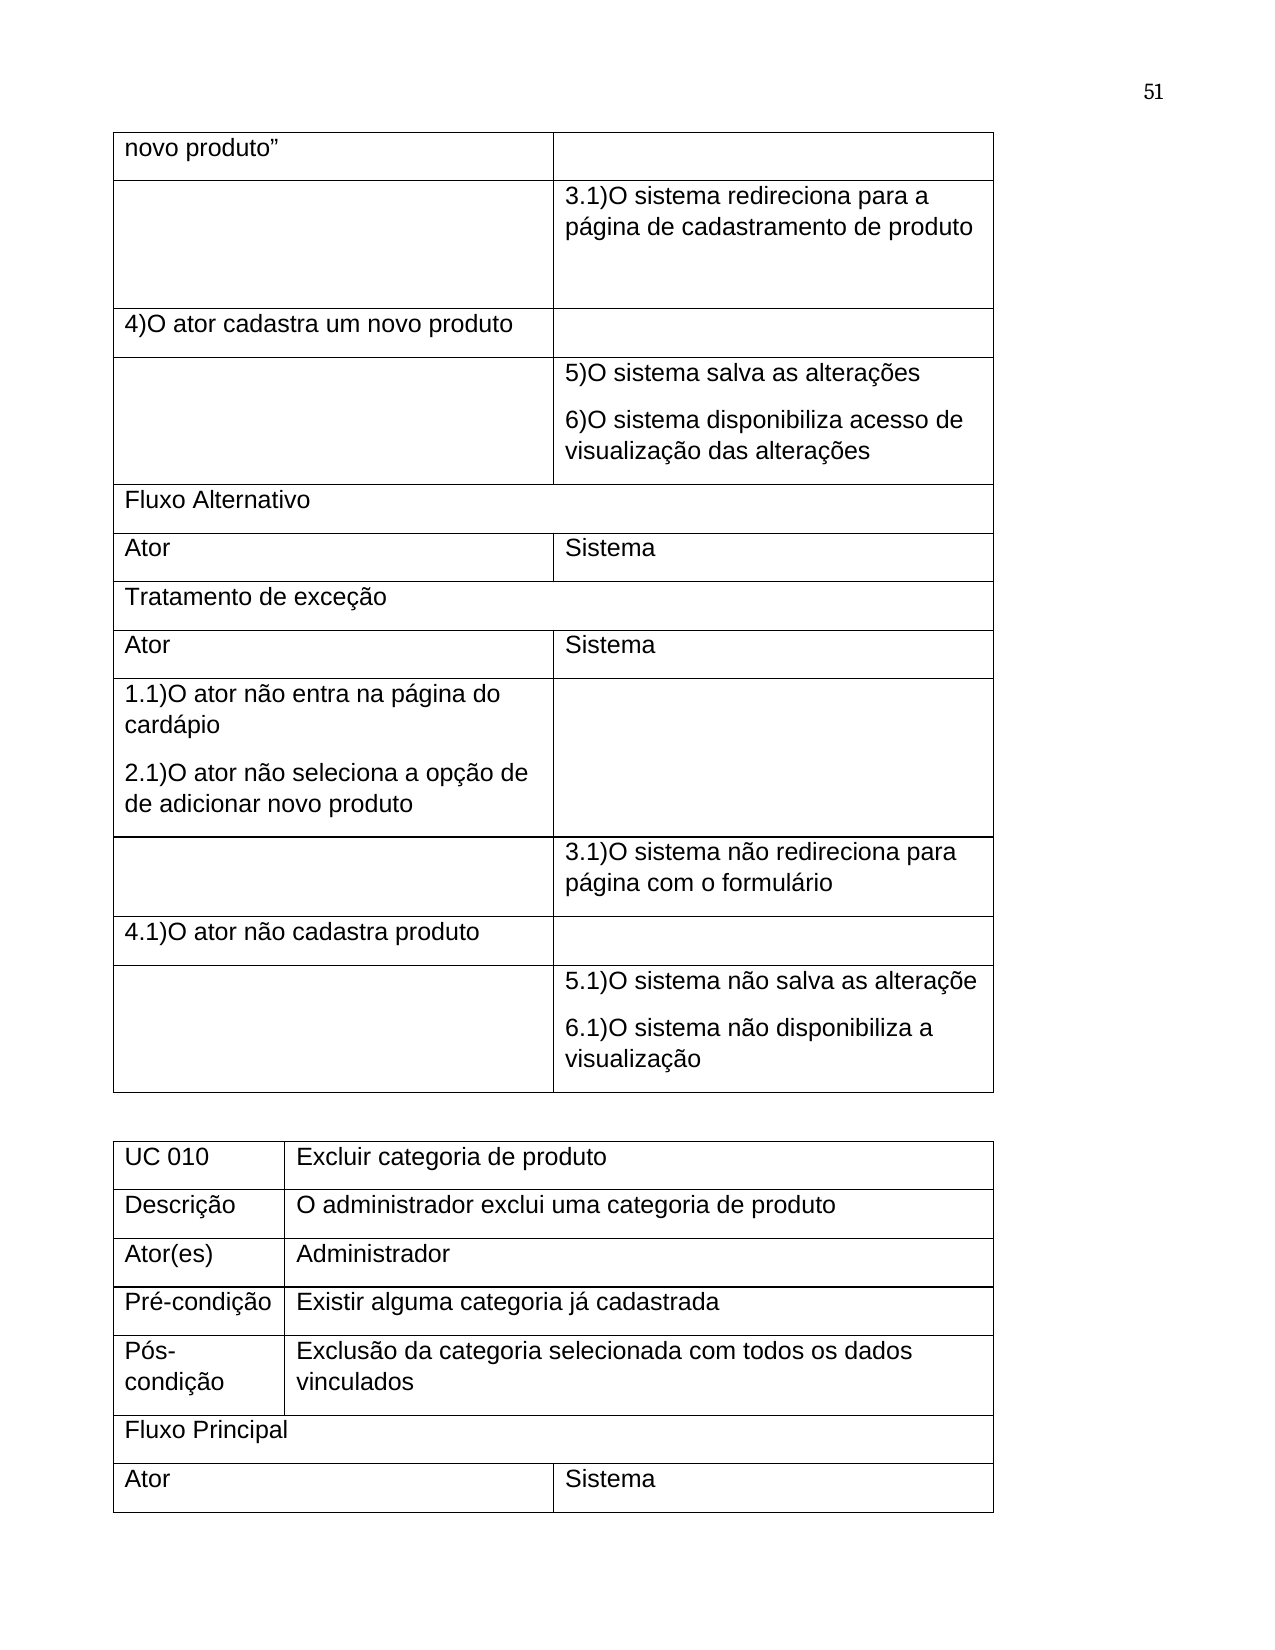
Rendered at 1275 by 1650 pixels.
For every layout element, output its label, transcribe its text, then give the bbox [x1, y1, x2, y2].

table_cell Pré-condição [114, 1288, 284, 1335]
table_cell [114, 181, 553, 308]
table_cell [554, 133, 993, 180]
table_cell Fluxo Principal [114, 1416, 993, 1463]
table_cell Existir alguma categoria já cadastrada [285, 1288, 993, 1335]
table_cell Administrador [285, 1239, 993, 1286]
table_cell O administrador exclui uma categoria de produto [285, 1190, 993, 1238]
table_cell 5.1)O sistema não salva as alteraçõe 6.1)O sistema não disponibiliza a visualização [554, 966, 993, 1092]
table_cell [114, 966, 553, 1092]
table_cell Ator [114, 1464, 553, 1512]
table_cell 4.1)O ator não cadastra produto [114, 917, 553, 965]
table_cell 4)O ator cadastra um novo produto [114, 309, 553, 357]
table_cell [554, 309, 993, 357]
table_cell 3.1)O sistema não redireciona para página com o formulário [554, 838, 993, 916]
table_cell 5)O sistema salva as alterações 6)O sistema disponibiliza acesso de visualização das alterações [554, 358, 993, 484]
table_cell 3.1)O sistema redireciona para a página de cadastramento de produto [554, 181, 993, 308]
table_cell Exclusão da categoria selecionada com todos os dados vinculados [285, 1336, 993, 1414]
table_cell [114, 133, 553, 180]
table_cell Pós-condição [114, 1336, 284, 1414]
table_cell Sistema [554, 534, 993, 581]
table_cell Ator(es) [114, 1239, 284, 1286]
table_cell [114, 358, 553, 484]
table_cell Descrição [114, 1190, 284, 1238]
table_cell [554, 679, 993, 836]
table_cell Sistema [554, 631, 993, 678]
table_cell [554, 917, 993, 965]
table_header Excluir categoria de produto [285, 1142, 993, 1189]
table_cell Ator [114, 534, 553, 581]
table_cell Tratamento de exceção [114, 582, 993, 629]
table_cell Ator [114, 631, 553, 678]
table_cell [114, 838, 553, 916]
table_cell Fluxo Alternativo [114, 485, 993, 532]
table_cell 1.1)O ator não entra na página do cardápio 2.1)O ator não seleciona a opção de de adicionar novo produto [114, 679, 553, 836]
table_header UC 010 [114, 1142, 284, 1189]
table_cell Sistema [554, 1464, 993, 1512]
